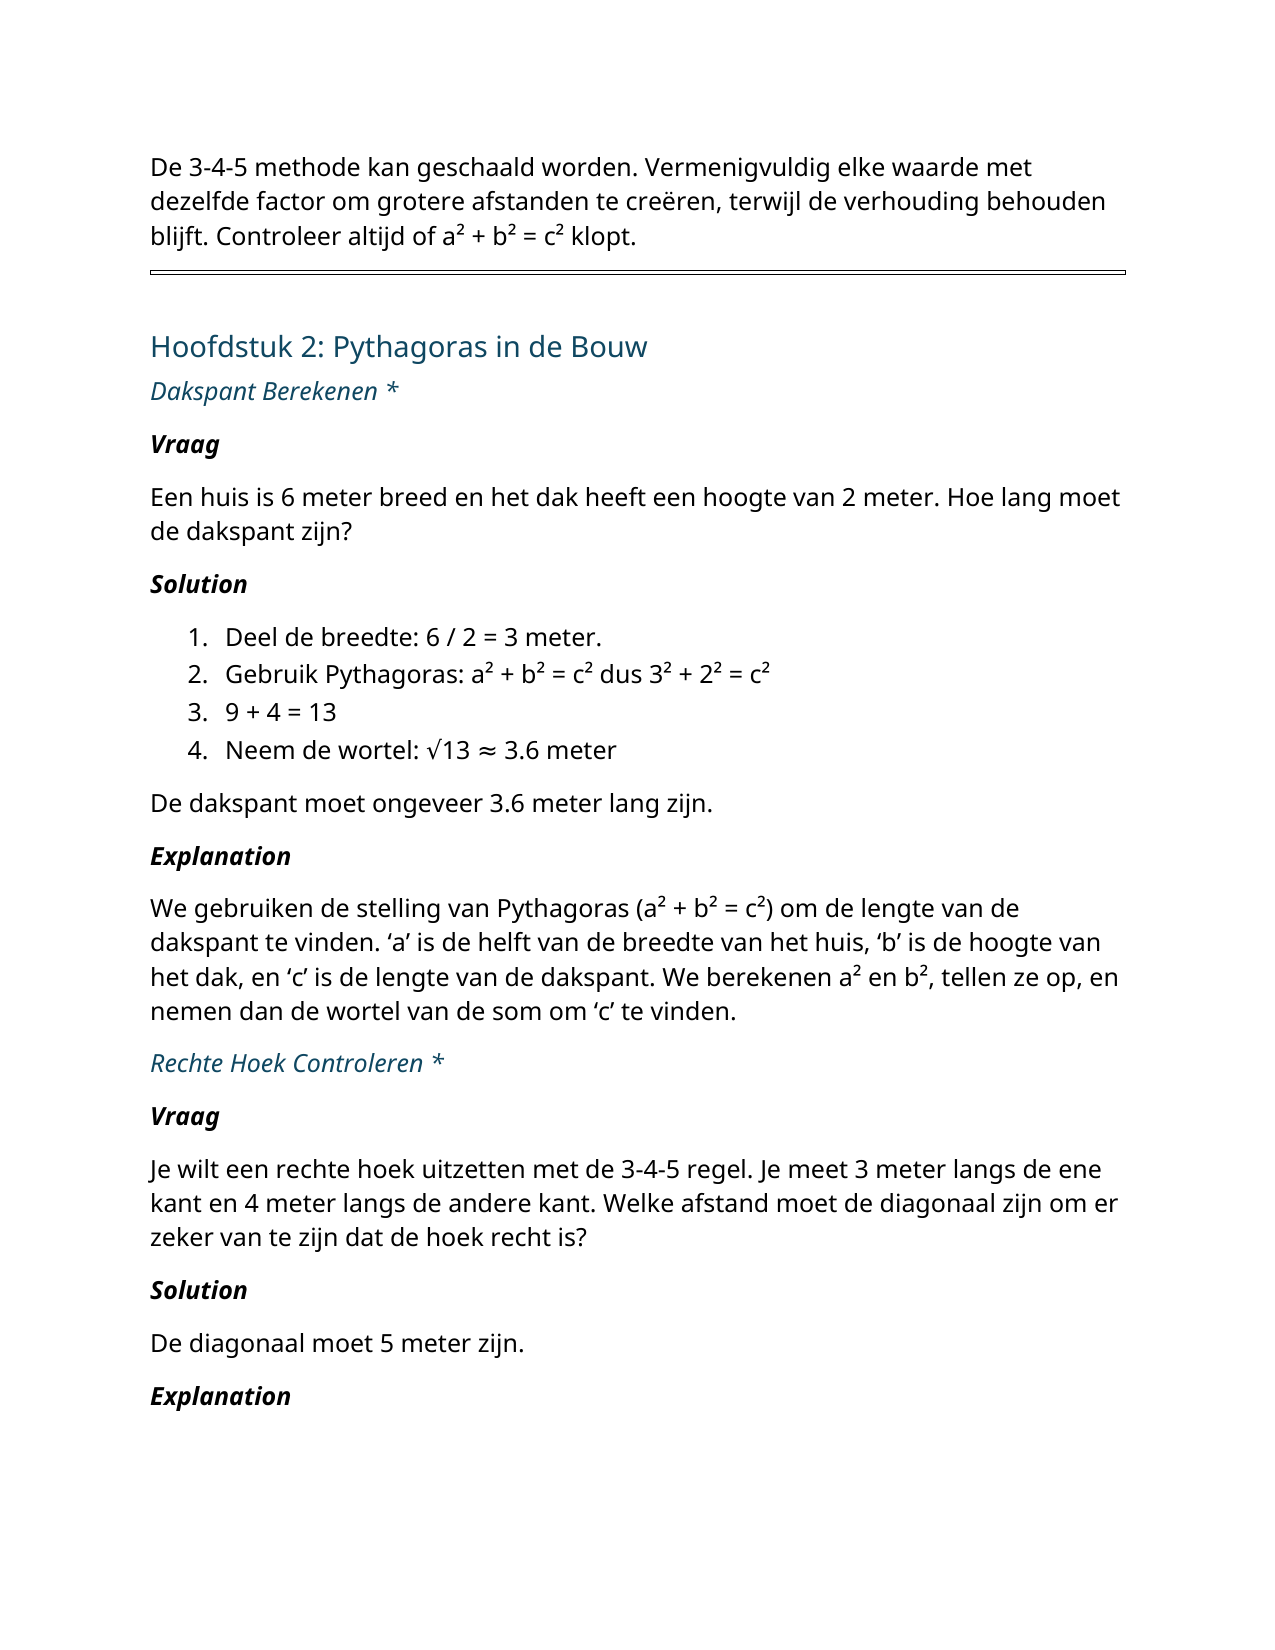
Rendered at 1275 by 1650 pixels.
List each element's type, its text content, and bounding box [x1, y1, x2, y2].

text Explanation [150, 838, 1125, 872]
text Solution [150, 1273, 1125, 1307]
list 9 + 4 = 13 [187, 695, 1125, 729]
text De dakspant moet ongeveer 3.6 meter lang zijn. [150, 785, 1125, 819]
list Neem de wortel: √13 ≈ 3.6 meter [187, 733, 1125, 767]
text Vraag [150, 1099, 1125, 1133]
list Deel de breedte: 6 / 2 = 3 meter. [187, 619, 1125, 653]
text We gebruiken de stelling van Pythagoras (a² + b² = c²) om de lengte van de dakspant te vinden. ‘a’ is de helft van de breedte van het huis, ‘b’ is de hoogte van het dak, en ‘c’ is de lengte van de dakspant. We berekenen a² en b², tellen ze op, en nemen dan de wortel van de som om ‘c’ te vinden. [150, 891, 1125, 1027]
text Explanation [150, 1378, 1125, 1412]
text Een huis is 6 meter breed en het dak heeft een hoogte van 2 meter. Hoe lang moet de dakspant zijn? [150, 479, 1125, 548]
subtitle Dakspant Berekenen * [150, 374, 1125, 408]
text De 3-4-5 methode kan geschaald worden. Vermenigvuldig elke waarde met dezelfde factor om grotere afstanden te creëren, terwijl de verhouding behouden blijft. Controleer altijd of a² + b² = c² klopt. [150, 150, 1125, 252]
text De diagonaal moet 5 meter zijn. [150, 1325, 1125, 1359]
text Je wilt een rechte hoek uitzetten met de 3-4-5 regel. Je meet 3 meter langs de ene kant en 4 meter langs de andere kant. Welke afstand moet de diagonaal zijn om er zeker van te zijn dat de hoek recht is? [150, 1152, 1125, 1254]
text Vraag [150, 427, 1125, 461]
list Gebruik Pythagoras: a² + b² = c² dus 3² + 2² = c² [187, 657, 1125, 691]
subtitle Rechte Hoek Controleren * [150, 1046, 1125, 1080]
text Solution [150, 566, 1125, 600]
subtitle Hoofdstuk 2: Pythagoras in de Bouw [150, 326, 1125, 366]
